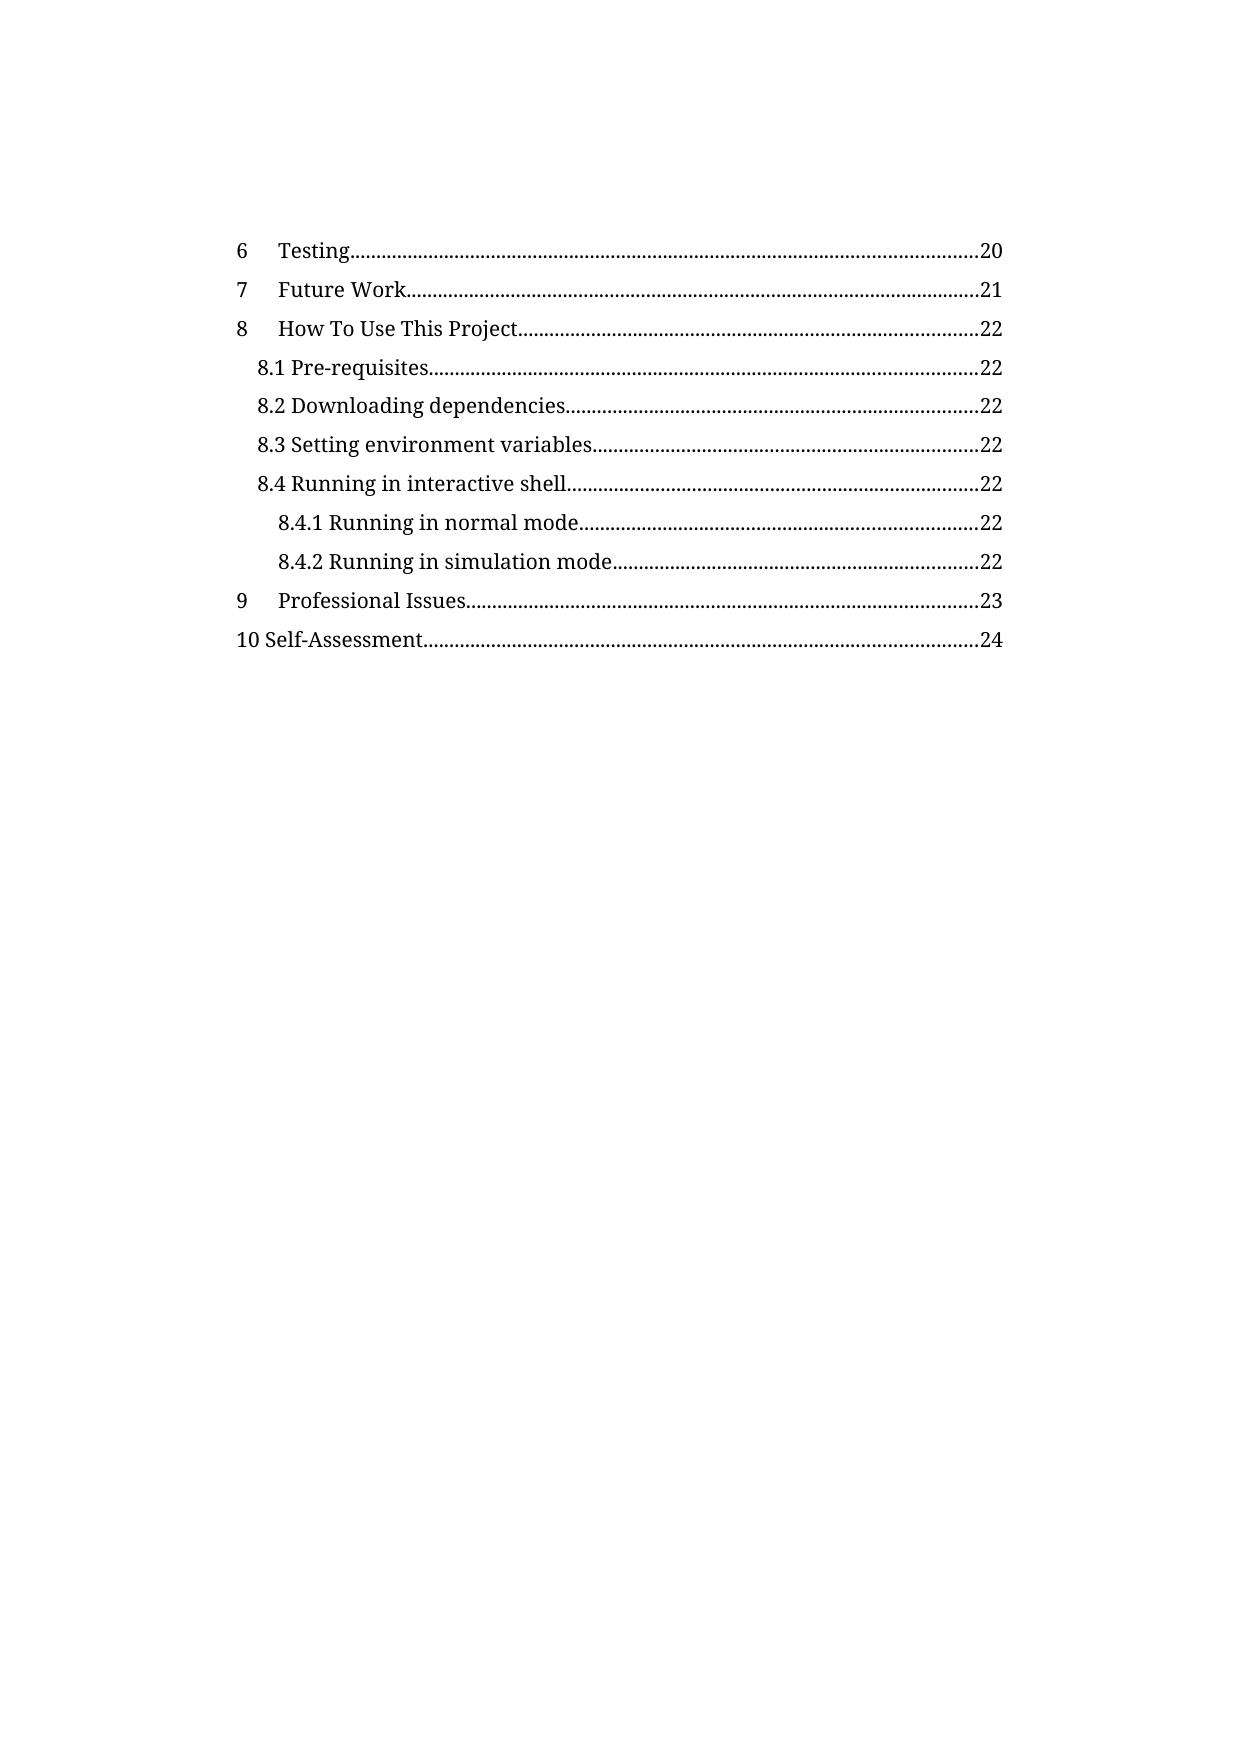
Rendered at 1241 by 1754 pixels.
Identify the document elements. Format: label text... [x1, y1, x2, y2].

text 8.2 Downloading dependencies 22 [257, 392, 1004, 420]
text 6 Testing 20 [236, 236, 1004, 265]
text 8.3 Setting environment variables 22 [257, 431, 1004, 459]
text 9 Professional Issues 23 [236, 586, 1004, 614]
text 8.4.1 Running in normal mode 22 [278, 508, 1004, 537]
text 8.4.2 Running in simulation mode 22 [278, 547, 1004, 576]
text 8.4 Running in interactive shell 22 [257, 469, 1004, 498]
text 8.1 Pre-requisites 22 [257, 353, 1004, 381]
text 7 Future Work 21 [236, 275, 1004, 303]
text 10 Self-Assessment 24 [236, 625, 1004, 653]
text 8 How To Use This Project 22 [236, 314, 1004, 342]
